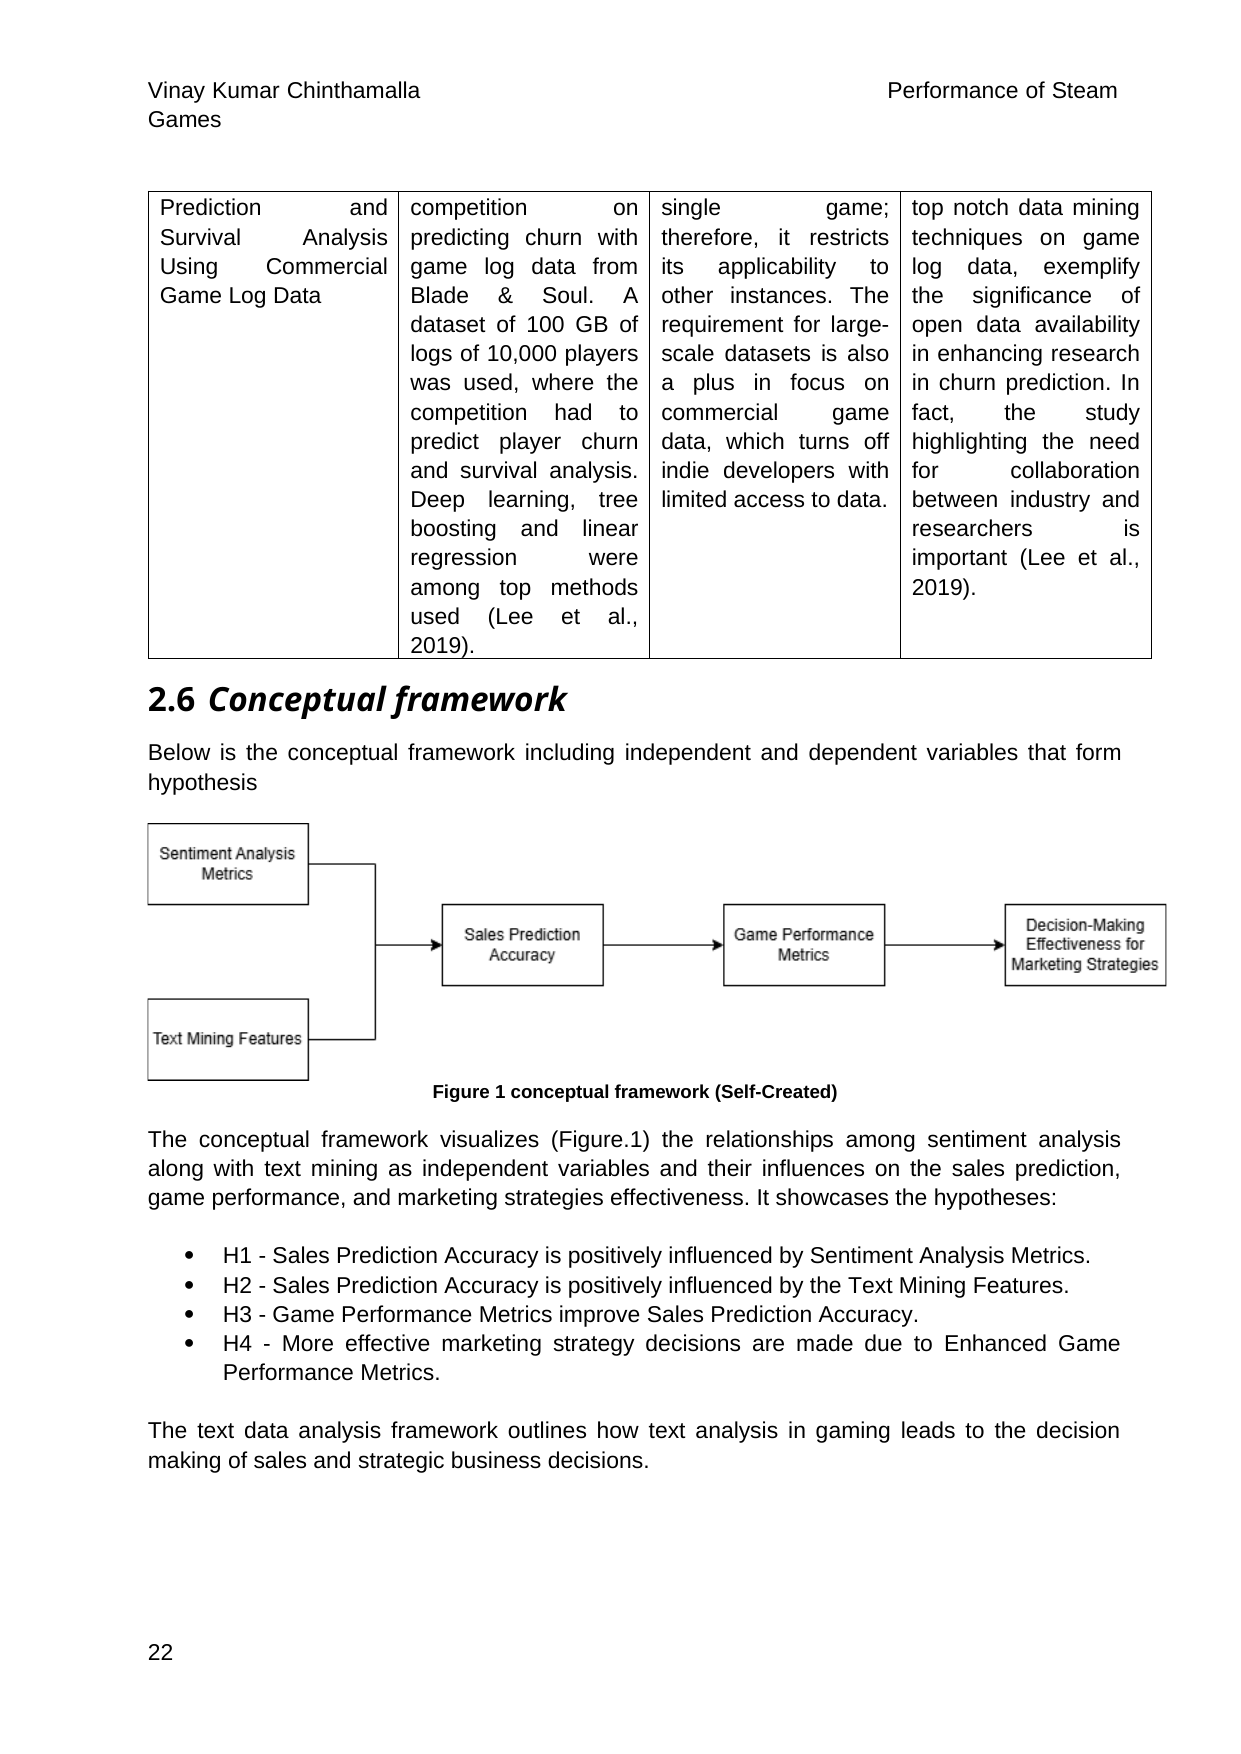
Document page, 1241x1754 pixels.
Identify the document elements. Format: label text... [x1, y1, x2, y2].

text The text data analysis framework outlines how text analysis in gaming leads to the decision making of sales and strategic business decisions. [148, 1415, 1122, 1473]
list H4 - More effective marketing strategy decisions are made due to Enhanced Game Performance Metrics. [185, 1327, 1122, 1386]
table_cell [650, 192, 900, 658]
text Figure 1 conceptual framework (Self-Created) [148, 1081, 1122, 1102]
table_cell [149, 192, 398, 658]
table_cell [901, 192, 1151, 658]
list H2 - Sales Prediction Accuracy is positively influenced by the Text Mining Features. [185, 1269, 1122, 1298]
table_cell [399, 192, 649, 658]
list H3 - Game Performance Metrics improve Sales Prediction Accuracy. [185, 1298, 1122, 1327]
picture [147, 823, 1167, 1081]
list H1 - Sales Prediction Accuracy is positively influenced by Sentiment Analysis Metrics. [185, 1240, 1122, 1269]
text The conceptual framework visualizes (Figure.1) the relationships among sentiment analysis along with text mining as independent variables and their influences on the sales prediction, game performance, and marketing strategies effectiveness. It showcases the hypotheses: [148, 1123, 1122, 1211]
text Below is the conceptual framework including independent and dependent variables that form hypothesis [148, 736, 1122, 795]
subtitle Conceptual framework [148, 676, 1122, 721]
